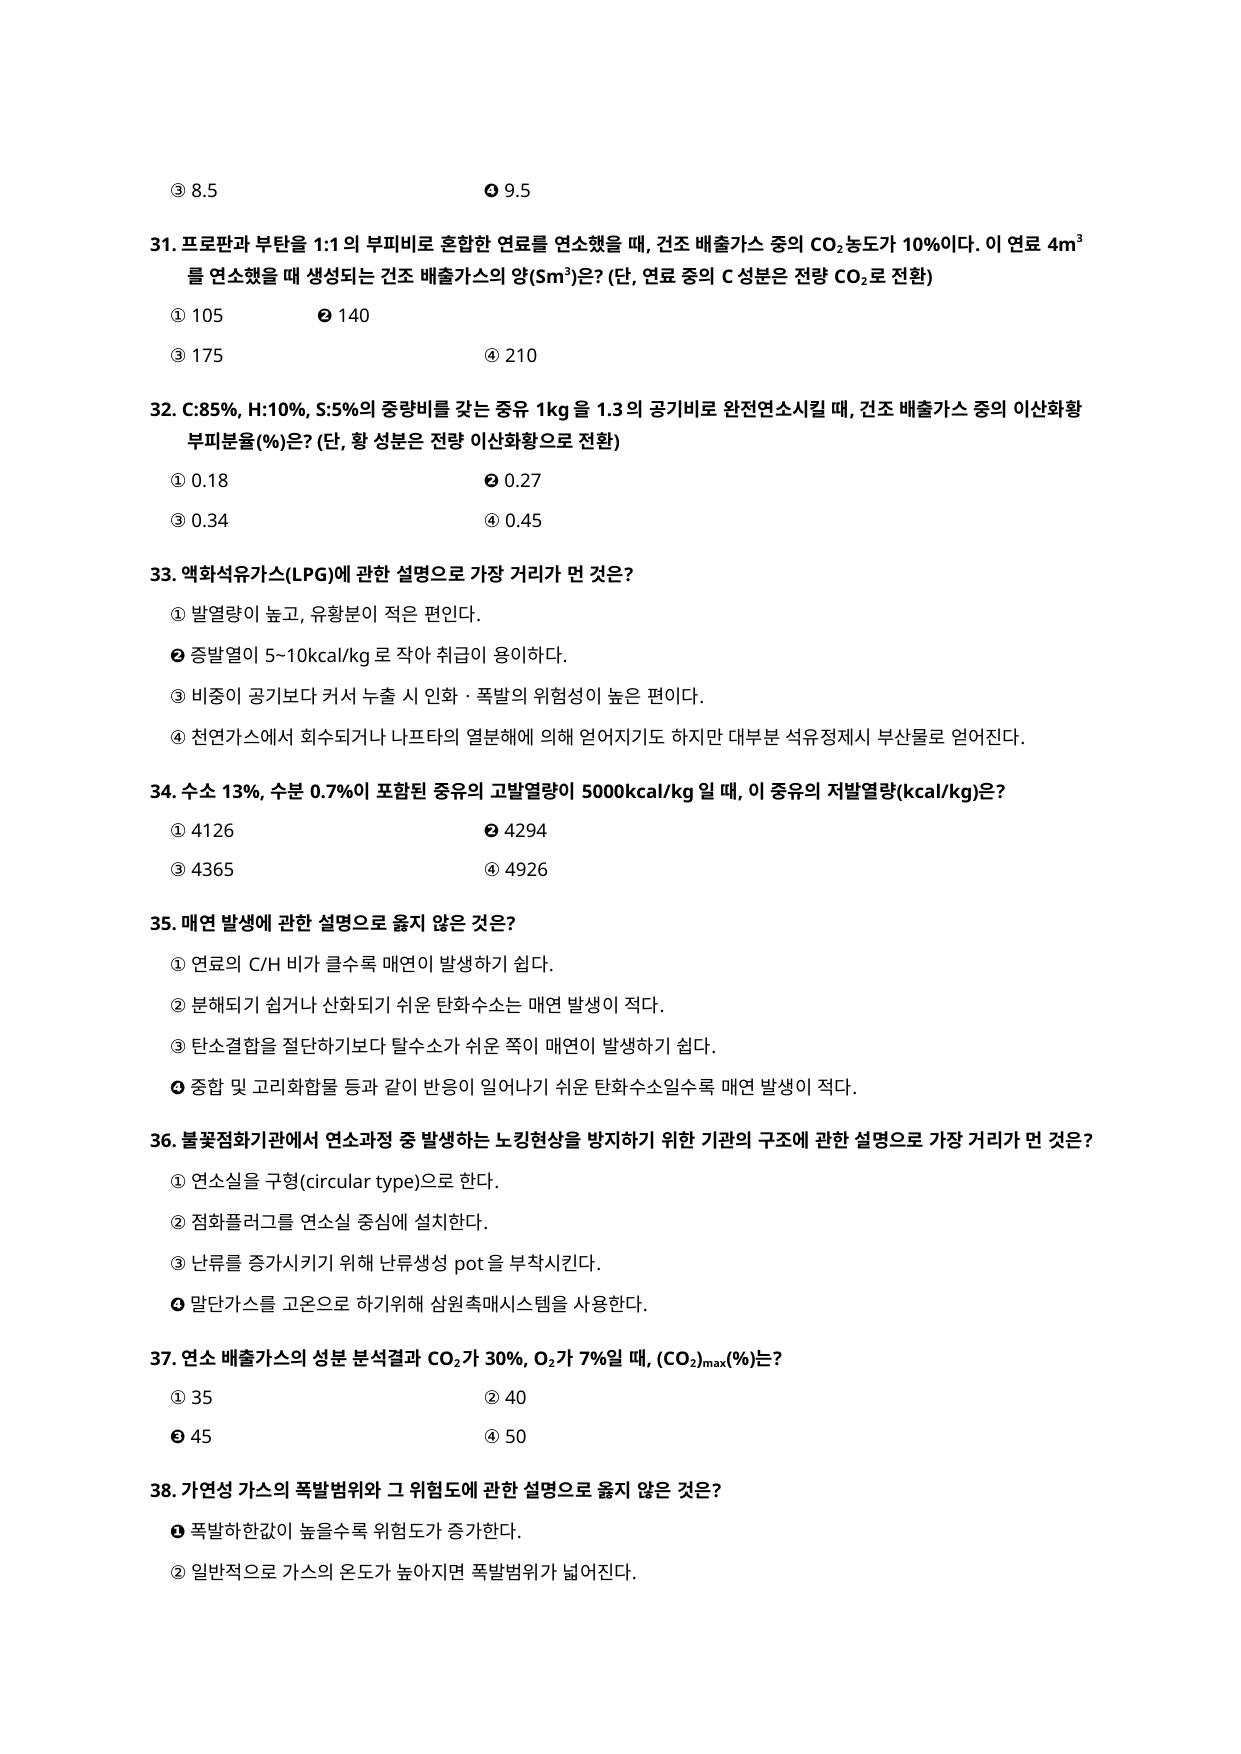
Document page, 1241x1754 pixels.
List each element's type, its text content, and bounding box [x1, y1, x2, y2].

text ❶ 폭발하한값이 높을수록 위험도가 증가한다. [150, 1516, 1090, 1544]
text ② 일반적으로 가스의 온도가 높아지면 폭발범위가 넓어진다. [150, 1557, 1090, 1584]
text 31. 프로판과 부탄을 1:1의 부피비로 혼합한 연료를 연소했을 때, 건조 배출가스 중의 CO2농도가 10%이다. 이 연료 4m3를 연소했을 때 생성되는 건조 배출가스의 양(Sm3)은? (단, 연료 중의 C성분은 전량 CO2로 전환) [150, 229, 1090, 289]
text ❸ 45 ④ 50 [150, 1423, 1090, 1449]
text ❹ 말단가스를 고온으로 하기위해 삼원촉매시스템을 사용한다. [150, 1290, 1090, 1317]
text 37. 연소 배출가스의 성분 분석결과 CO2가 30%, O2가 7%일 때, (CO2)max(%)는? [150, 1343, 1090, 1370]
text ④ 천연가스에서 회수되거나 나프타의 열분해에 의해 얻어지기도 하지만 대부분 석유정제시 부산물로 얻어진다. [150, 723, 1090, 750]
text ❹ 중합 및 고리화합물 등과 같이 반응이 일어나기 쉬운 탄화수소일수록 매연 발생이 적다. [150, 1072, 1090, 1100]
text 36. 불꽃점화기관에서 연소과정 중 발생하는 노킹현상을 방지하기 위한 기관의 구조에 관한 설명으로 가장 거리가 먼 것은? [150, 1126, 1090, 1153]
text ③ 비중이 공기보다 커서 누출 시 인화ㆍ폭발의 위험성이 높은 편이다. [150, 682, 1090, 709]
text ③ 4365 ④ 4926 [150, 857, 1090, 882]
text ③ 탄소결합을 절단하기보다 탈수소가 쉬운 쪽이 매연이 발생하기 쉽다. [150, 1032, 1090, 1059]
text 32. C:85%, H:10%, S:5%의 중량비를 갖는 중유 1kg을 1.3의 공기비로 완전연소시킬 때, 건조 배출가스 중의 이산화황 부피분율(%)은? (단, 황 성분은 전량 이산화황으로 전환) [150, 394, 1090, 454]
text ③ 175 ④ 210 [150, 342, 1090, 368]
text ① 4126 ❷ 4294 [150, 817, 1090, 843]
text ❷ 증발열이 5~10kcal/kg로 작아 취급이 용이하다. [150, 641, 1090, 668]
text ② 점화플러그를 연소실 중심에 설치한다. [150, 1208, 1090, 1235]
text ② 분해되기 쉽거나 산화되기 쉬운 탄화수소는 매연 발생이 적다. [150, 991, 1090, 1018]
text ③ 0.34 ④ 0.45 [150, 507, 1090, 533]
text 33. 액화석유가스(LPG)에 관한 설명으로 가장 거리가 먼 것은? [150, 559, 1090, 586]
text ① 발열량이 높고, 유황분이 적은 편인다. [150, 600, 1090, 627]
text ① 105 ❷ 140 [150, 303, 1090, 328]
text 35. 매연 발생에 관한 설명으로 옳지 않은 것은? [150, 909, 1090, 936]
text 34. 수소 13%, 수분 0.7%이 포함된 중유의 고발열량이 5000kcal/kg일 때, 이 중유의 저발열량(kcal/kg)은? [150, 776, 1090, 803]
text ③ 난류를 증가시키기 위해 난류생성 pot을 부착시킨다. [150, 1249, 1090, 1276]
text ③ 8.5 ❹ 9.5 [150, 177, 1090, 203]
text ① 0.18 ❷ 0.27 [150, 468, 1090, 493]
text ① 연료의 C/H 비가 클수록 매연이 발생하기 쉽다. [150, 950, 1090, 977]
text ① 35 ② 40 [150, 1384, 1090, 1409]
text 38. 가연성 가스의 폭발범위와 그 위험도에 관한 설명으로 옳지 않은 것은? [150, 1476, 1090, 1503]
text ① 연소실을 구형(circular type)으로 한다. [150, 1167, 1090, 1194]
